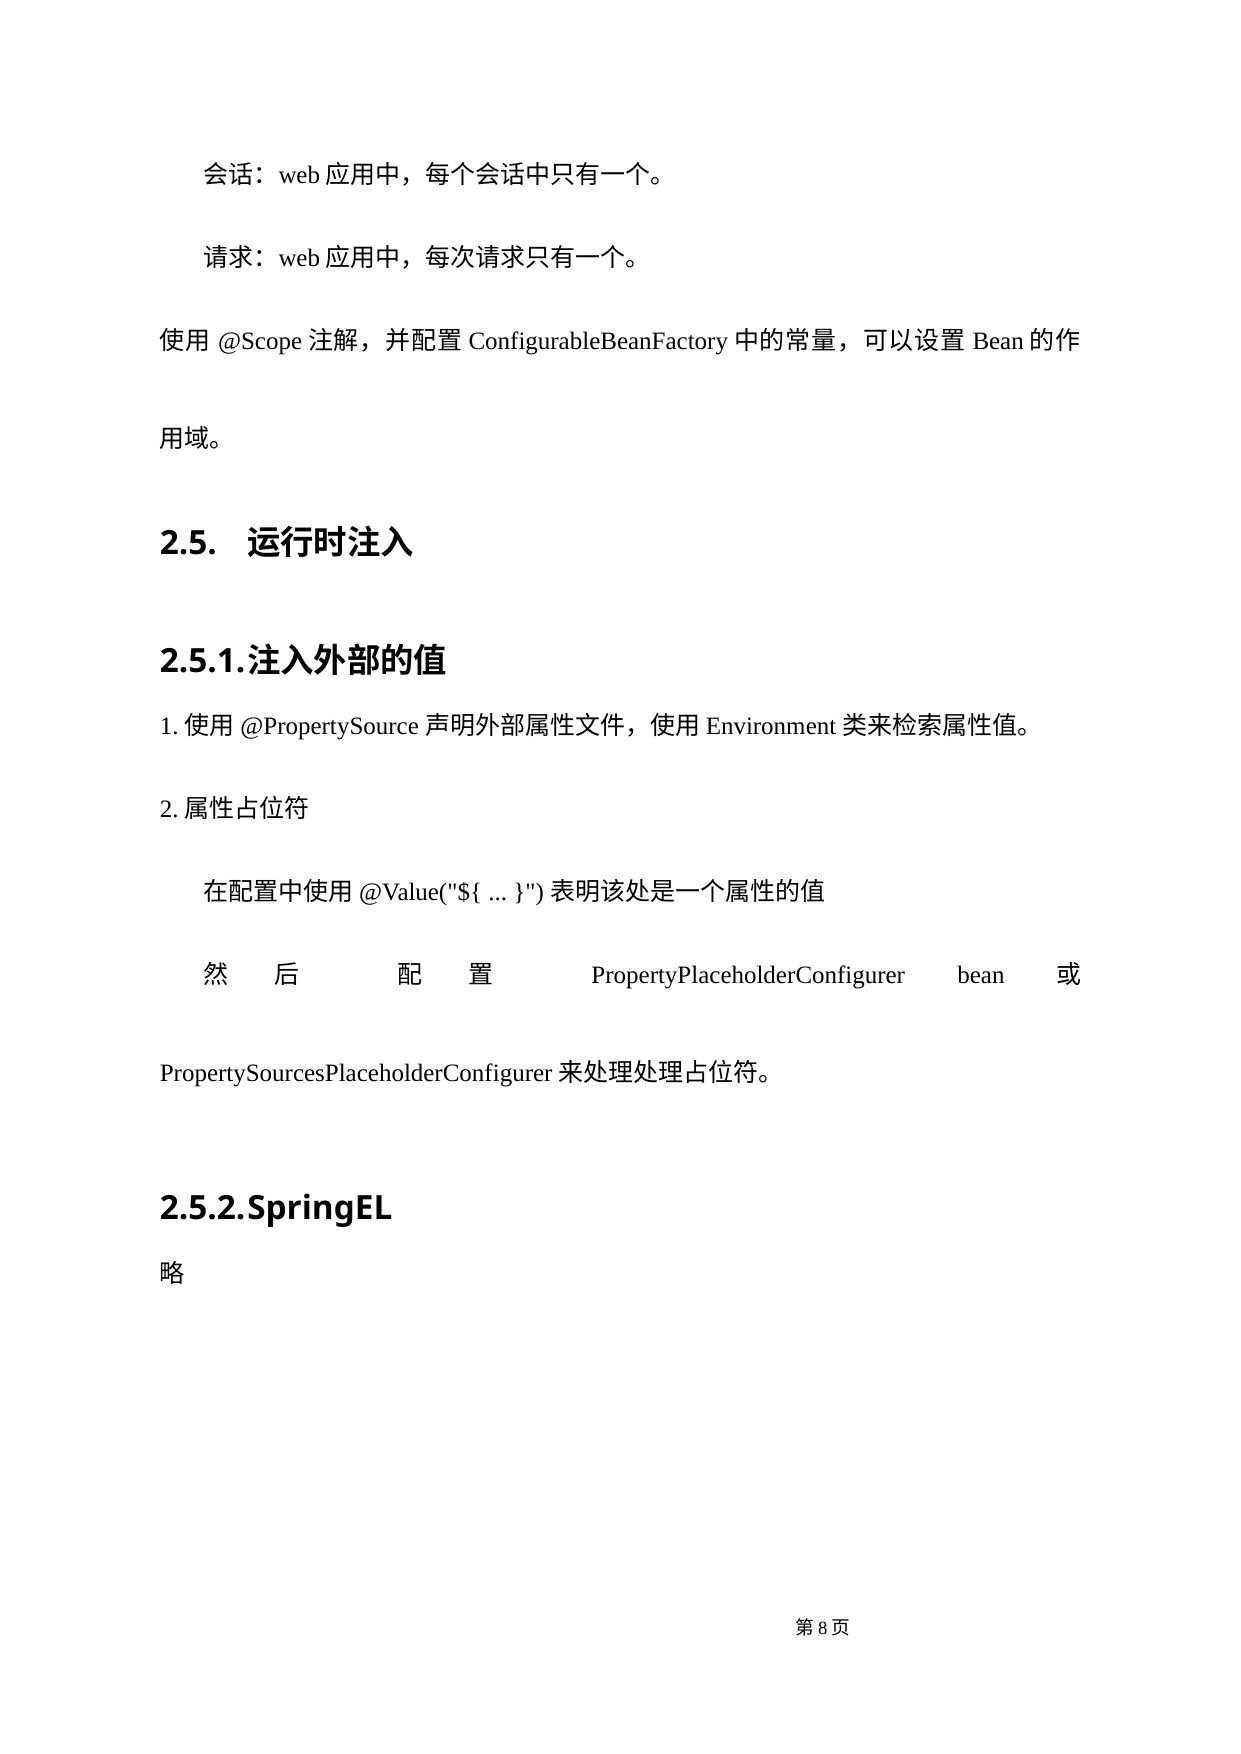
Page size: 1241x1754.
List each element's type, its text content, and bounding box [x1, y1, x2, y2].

subtitle 注入外部的值 [159, 626, 1081, 691]
text 请求：web应用中，每次请求只有一个。 [159, 223, 1081, 288]
text 在配置中使用 @Value("${ ... }") 表明该处是一个属性的值 [159, 857, 1081, 922]
text 1. 使用 @PropertySource 声明外部属性文件，使用 Environment 类来检索属性值。 [159, 691, 1081, 756]
text 使用 @Scope注解，并配置ConfigurableBeanFactory中的常量，可以设置Bean的作用域。 [159, 306, 1081, 469]
text 2. 属性占位符 [159, 774, 1081, 839]
subtitle 运行时注入 [159, 508, 1081, 573]
text 会话：web应用中，每个会话中只有一个。 [159, 140, 1081, 205]
text 然后 配置 PropertyPlaceholderConfigurer bean或PropertySourcesPlaceholderConfigurer 来处理处理占位符。 [159, 940, 1081, 1103]
subtitle SpringEL [159, 1174, 1081, 1239]
text 略 [159, 1239, 1081, 1304]
